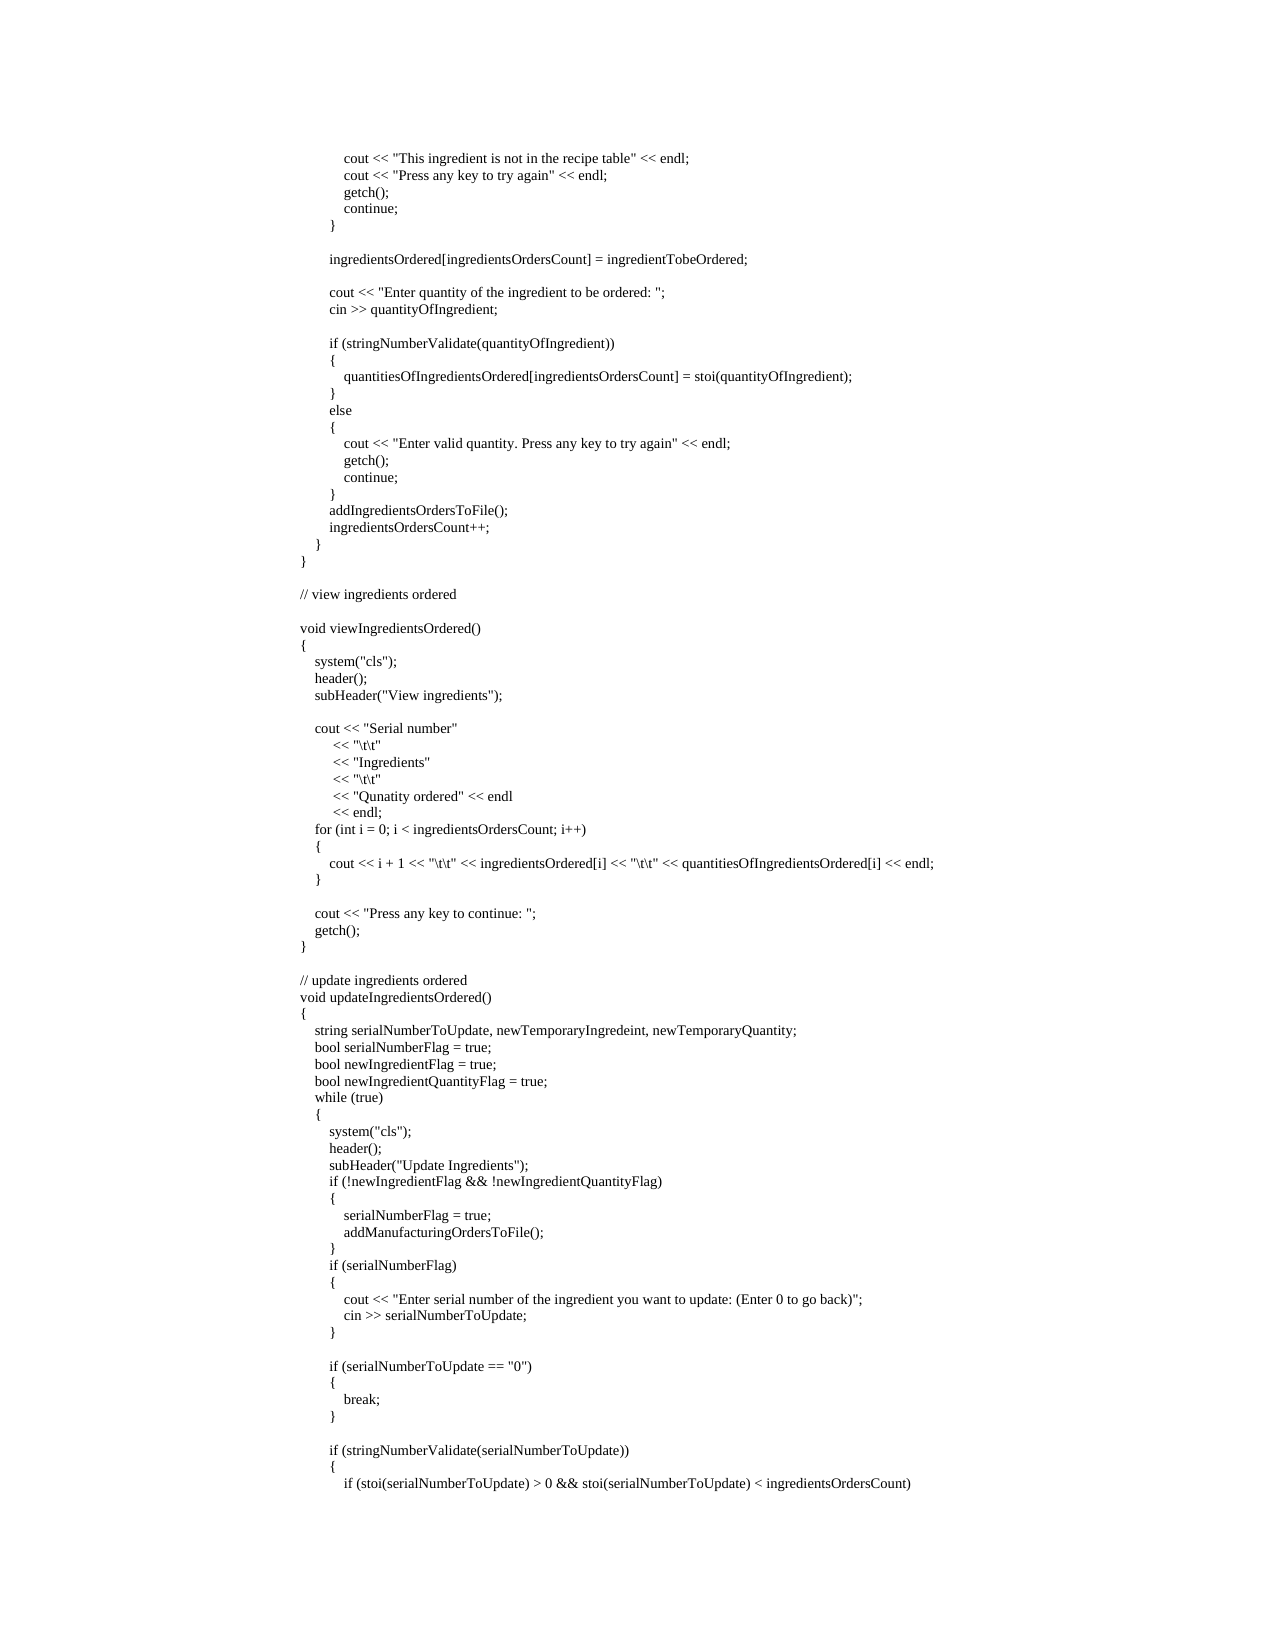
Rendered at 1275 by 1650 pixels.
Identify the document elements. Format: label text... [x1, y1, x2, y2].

text << "Qunatity ordered" << endl [300, 787, 1125, 804]
text if (stoi(serialNumberToUpdate) > 0 && stoi(serialNumberToUpdate) < ingredientsOrdersCount) [300, 1475, 1125, 1492]
text cin >> quantityOfIngredient; [300, 301, 1125, 318]
text cout << "Enter quantity of the ingredient to be ordered: "; [300, 284, 1125, 301]
text } [300, 536, 1125, 552]
text } [300, 1240, 1125, 1257]
text } [300, 1324, 1125, 1341]
text << "\t\t" [300, 737, 1125, 754]
text { [300, 1458, 1125, 1475]
text cout << "Enter serial number of the ingredient you want to update: (Enter 0 to go back)"; [300, 1290, 1125, 1307]
text continue; [300, 469, 1125, 485]
text cout << "Press any key to continue: "; [300, 905, 1125, 921]
text bool newIngredientQuantityFlag = true; [300, 1072, 1125, 1089]
text ingredientsOrdersCount++; [300, 519, 1125, 536]
text system("cls"); [300, 1123, 1125, 1139]
text { [300, 1106, 1125, 1123]
text getch(); [300, 183, 1125, 200]
text serialNumberFlag = true; [300, 1207, 1125, 1223]
text void updateIngredientsOrdered() [300, 988, 1125, 1005]
text quantitiesOfIngredientsOrdered[ingredientsOrdersCount] = stoi(quantityOfIngredient); [300, 368, 1125, 385]
text if (!newIngredientFlag && !newIngredientQuantityFlag) [300, 1173, 1125, 1190]
text } [300, 552, 1125, 569]
text cin >> serialNumberToUpdate; [300, 1307, 1125, 1324]
text subHeader("View ingredients"); [300, 687, 1125, 703]
text { [300, 1374, 1125, 1391]
text header(); [300, 670, 1125, 687]
text { [300, 838, 1125, 854]
text cout << "Enter valid quantity. Press any key to try again" << endl; [300, 435, 1125, 452]
text if (serialNumberToUpdate == "0") [300, 1357, 1125, 1374]
text << "Ingredients" [300, 754, 1125, 771]
text } [300, 385, 1125, 402]
text } [300, 1408, 1125, 1424]
text ingredientsOrdered[ingredientsOrdersCount] = ingredientTobeOrdered; [300, 251, 1125, 267]
text string serialNumberToUpdate, newTemporaryIngredeint, newTemporaryQuantity; [300, 1022, 1125, 1039]
text header(); [300, 1139, 1125, 1156]
text { [300, 351, 1125, 368]
text { [300, 1005, 1125, 1022]
text bool serialNumberFlag = true; [300, 1039, 1125, 1056]
text cout << i + 1 << "\t\t" << ingredientsOrdered[i] << "\t\t" << quantitiesOfIngredientsOrdered[i] << endl; [300, 854, 1125, 871]
text cout << "Serial number" [300, 720, 1125, 737]
text } [300, 217, 1125, 234]
text getch(); [300, 921, 1125, 938]
text cout << "This ingredient is not in the recipe table" << endl; [300, 150, 1125, 167]
text while (true) [300, 1089, 1125, 1106]
text } [300, 871, 1125, 888]
text system("cls"); [300, 653, 1125, 670]
text addManufacturingOrdersToFile(); [300, 1223, 1125, 1240]
text if (serialNumberFlag) [300, 1257, 1125, 1274]
text { [300, 1274, 1125, 1290]
text bool newIngredientFlag = true; [300, 1056, 1125, 1072]
text << endl; [300, 804, 1125, 821]
text subHeader("Update Ingredients"); [300, 1156, 1125, 1173]
text if (stringNumberValidate(quantityOfIngredient)) [300, 334, 1125, 351]
text getch(); [300, 452, 1125, 469]
text if (stringNumberValidate(serialNumberToUpdate)) [300, 1441, 1125, 1458]
text { [300, 1190, 1125, 1207]
text // view ingredients ordered [300, 586, 1125, 603]
text << "\t\t" [300, 771, 1125, 787]
text { [300, 418, 1125, 435]
text break; [300, 1391, 1125, 1408]
text for (int i = 0; i < ingredientsOrdersCount; i++) [300, 821, 1125, 838]
text continue; [300, 200, 1125, 217]
text else [300, 402, 1125, 418]
text addIngredientsOrdersToFile(); [300, 502, 1125, 519]
text { [300, 636, 1125, 653]
text void viewIngredientsOrdered() [300, 619, 1125, 636]
text } [300, 485, 1125, 502]
text } [300, 938, 1125, 955]
text cout << "Press any key to try again" << endl; [300, 167, 1125, 183]
text // update ingredients ordered [300, 972, 1125, 988]
